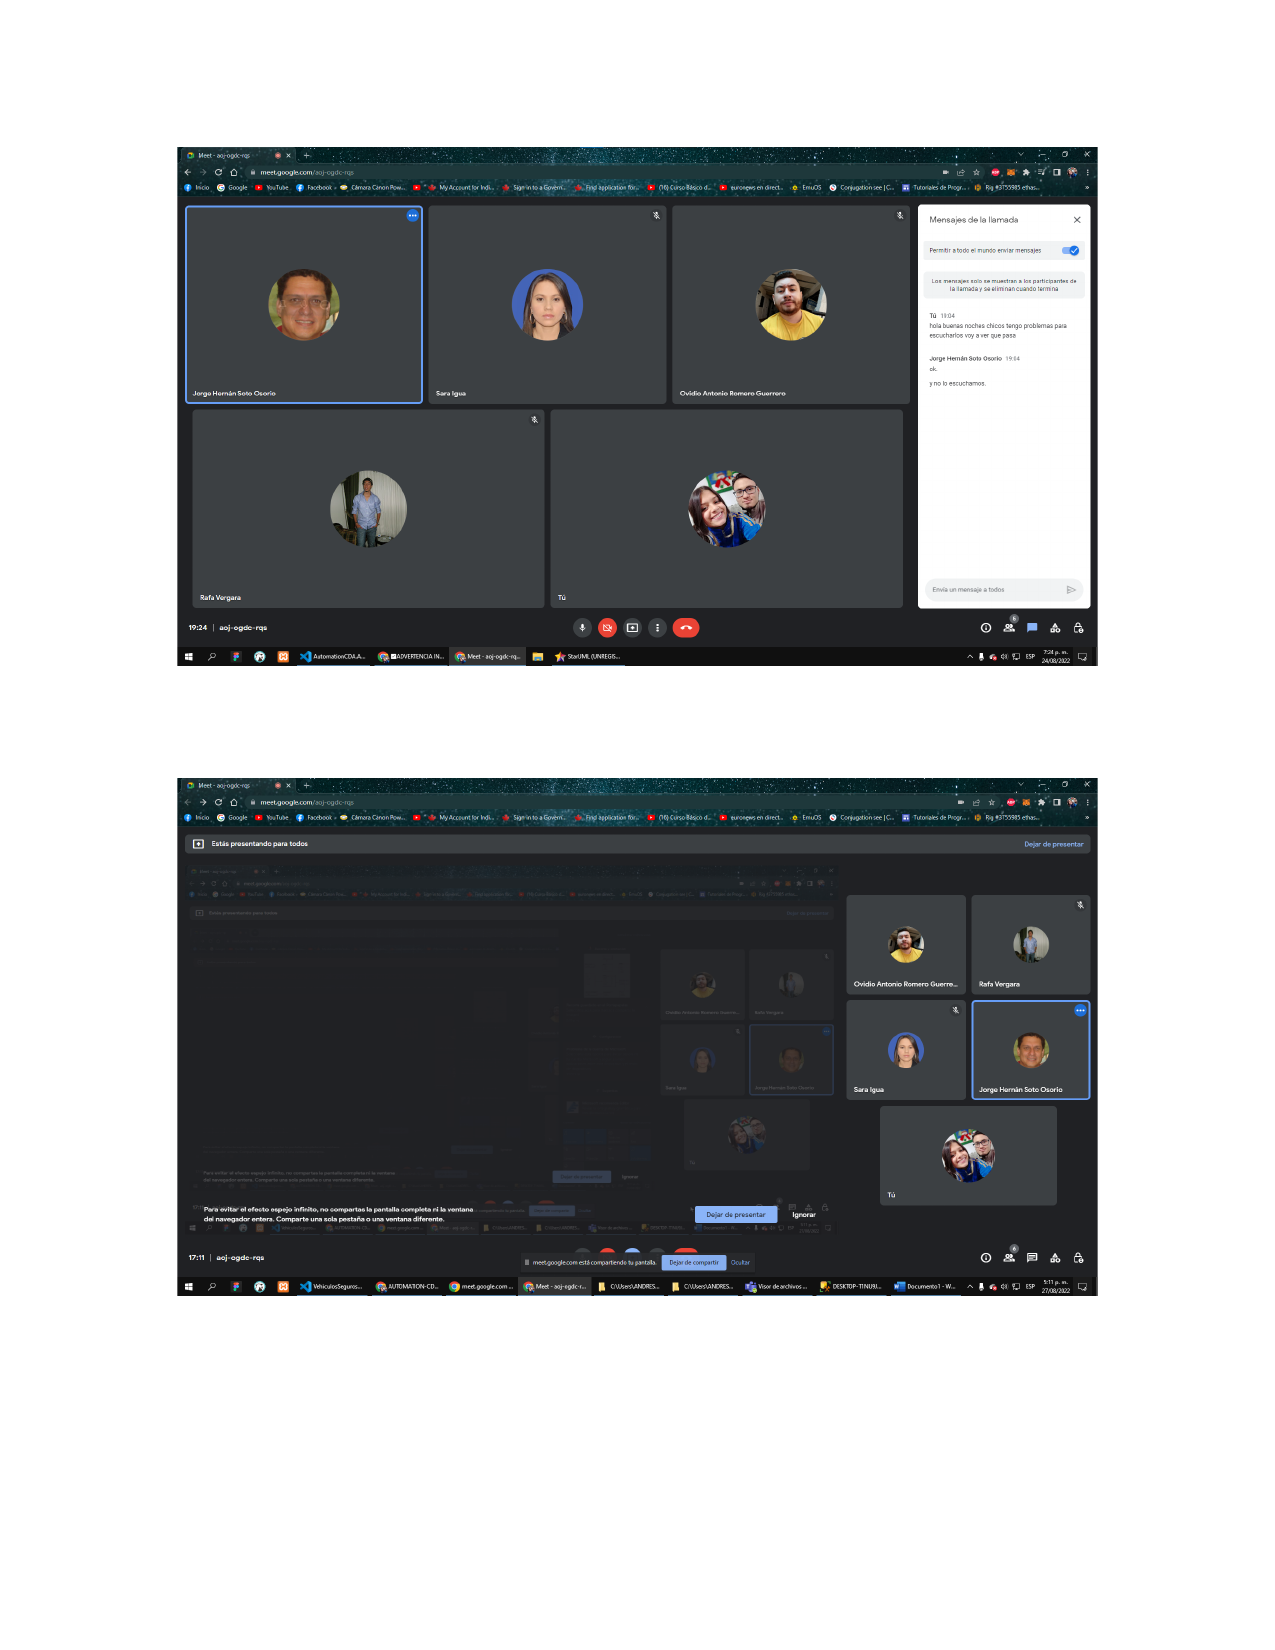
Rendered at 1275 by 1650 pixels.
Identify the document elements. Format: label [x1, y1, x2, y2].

picture [177, 778, 1098, 1296]
picture [177, 147, 1098, 666]
